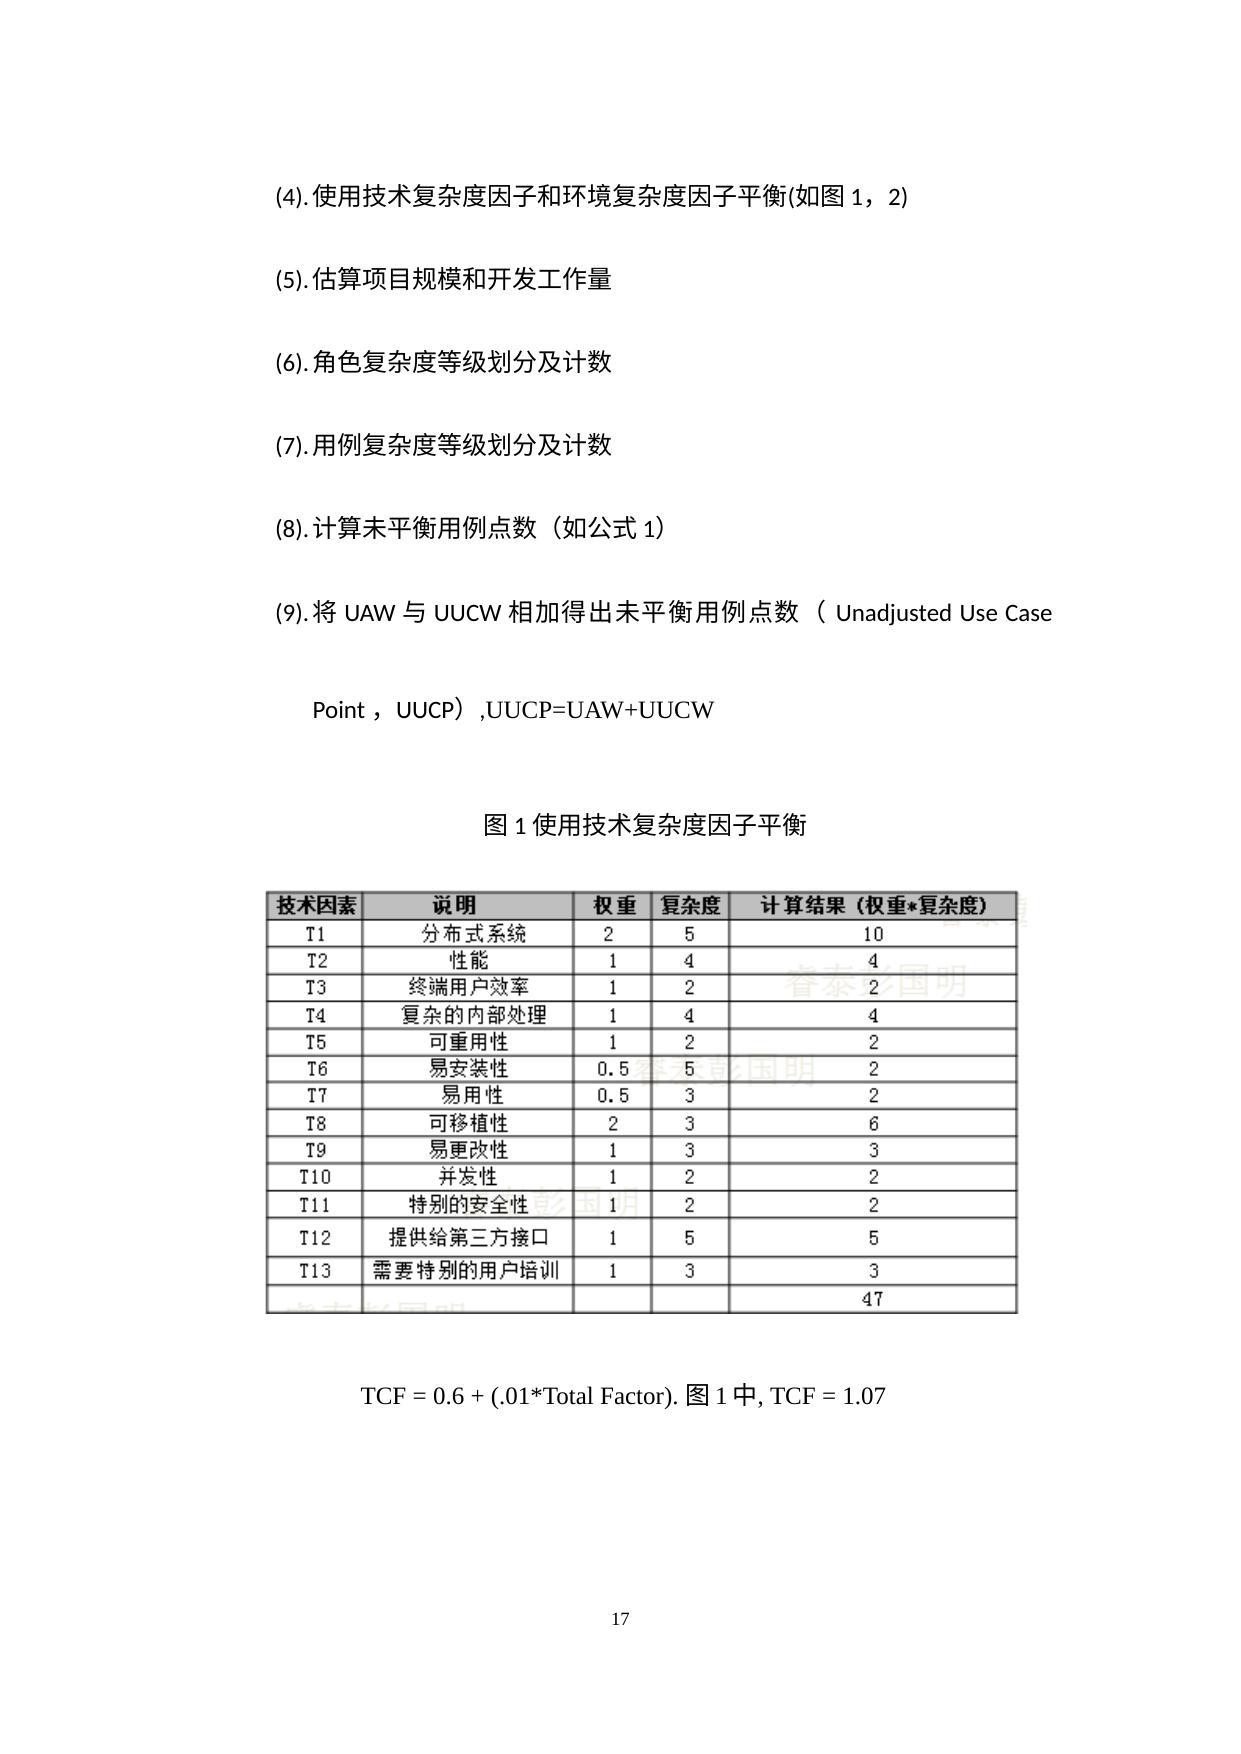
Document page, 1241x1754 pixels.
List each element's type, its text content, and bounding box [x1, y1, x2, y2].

list 将UAW与UUCW相加得出未平衡用例点数（ Unadjusted Use Case Point ，UUCP）,UUCP=UAW+UUCW [275, 578, 1053, 740]
list 估算项目规模和开发工作量 [275, 245, 1053, 310]
list 角色复杂度等级划分及计数 [275, 328, 1053, 393]
list 用例复杂度等级划分及计数 [275, 411, 1053, 476]
text 图1 使用技术复杂度因子平衡 [187, 791, 1053, 856]
picture [263, 889, 1028, 1314]
list 计算未平衡用例点数（如公式1） [275, 494, 1053, 559]
list 使用技术复杂度因子和环境复杂度因子平衡(如图1，2) [275, 162, 1053, 227]
